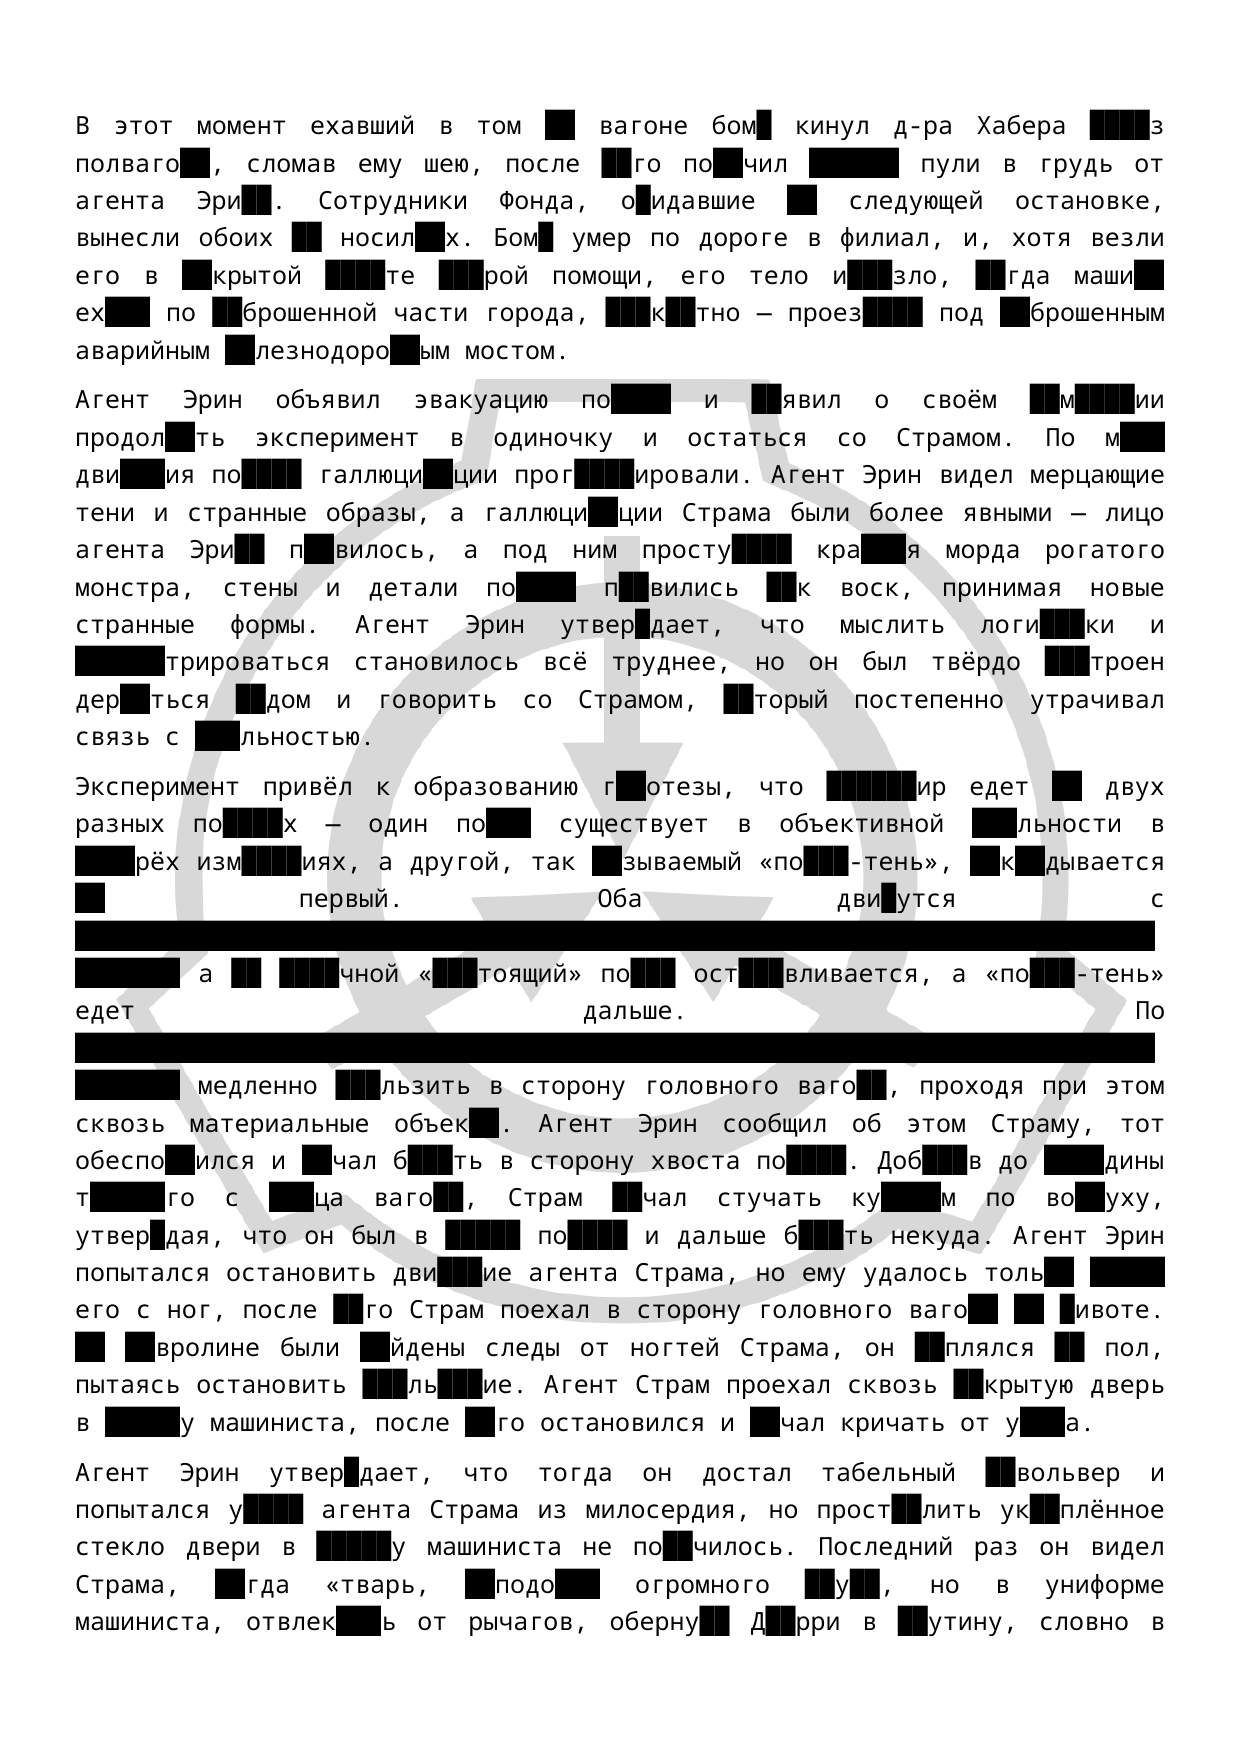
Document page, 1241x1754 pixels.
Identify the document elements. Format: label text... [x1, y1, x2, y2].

text Эксперимент привёл к образованию г██отезы, что ██████ир едет ██ двух разных по████х — один по███ существует в объективной ███льности в ████рёх изм████иях, а другой, так ██зываемый «по███-тень», ██к██дывается ██ первый. Оба дви█утся с ███████████████████████████████████████████████████████████████████████████████ а ██ ████чной «███тоящий» по███ ост███вливается, а «по███-тень» едет дальше. По ███████████████████████████████████████████████████████████████████████████████ медленно ███льзить в сторону головного ваго██, проходя при этом сквозь материальные объек██. Агент Эрин сообщил об этом Страму, тот обеспо██ился и ██чал б███ть в сторону хвоста по████. Доб███в до ████дины т█████го с ███ца ваго██, Страм ██чал стучать ку████м по во██уху, утвер█дая, что он был в █████ по████ и дальше б███ть некуда. Агент Эрин попытался остановить дви███ие агента Страма, но ему удалось толь██ █████ его с ног, после ██го Страм поехал в сторону головного ваго██ ██ █ивоте. ██ ██вролине были ██йдены следы от ногтей Страма, он ██плялся ██ пол, пытаясь остановить ███ль███ие. Агент Страм проехал сквозь ██крытую дверь в █████у машиниста, после ██го остановился и ██чал кричать от у███а. [75, 769, 1165, 1438]
text В этот момент ехавший в том ██ вагоне бом█ кинул д-ра Хабера ████з полваго██, сломав ему шею, после ██го по██чил ██████ пули в грудь от агента Эри██. Сотрудники Фонда, о█идавшие ██ следующей остановке, вынесли обоих ██ носил██х. Бом█ умер по дороге в филиал, и, хотя везли его в ██крытой ████те ███рой помощи, его тело и███зло, ██гда маши██ ех███ по ██брошенной части города, ███к██тно — проез████ под ██брошенным аварийным ██лезнодоро██ым мостом. [75, 108, 1165, 366]
text Агент Эрин объявил эвакуацию по████ и ██явил о своём ██м████ии продол██ть эксперимент в одиночку и остаться со Страмом. По м███ дви███ия по████ галлюци██ции прог████ировали. Агент Эрин видел мерцающие тени и странные образы, а галлюци██ции Страма были более явными — лицо агента Эри██ п██вилось, а под ним просту████ кра███я морда рогатого монстра, стены и детали по████ п██вились ██к воск, принимая новые странные формы. Агент Эрин утвер█дает, что мыслить логи███ки и ██████трироваться становилось всё труднее, но он был твёрдо ███троен дер██ться ██дом и говорить со Страмом, ██торый постепенно утрачивал связь с ███льностью. [75, 382, 1165, 753]
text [75, 1454, 1165, 1638]
